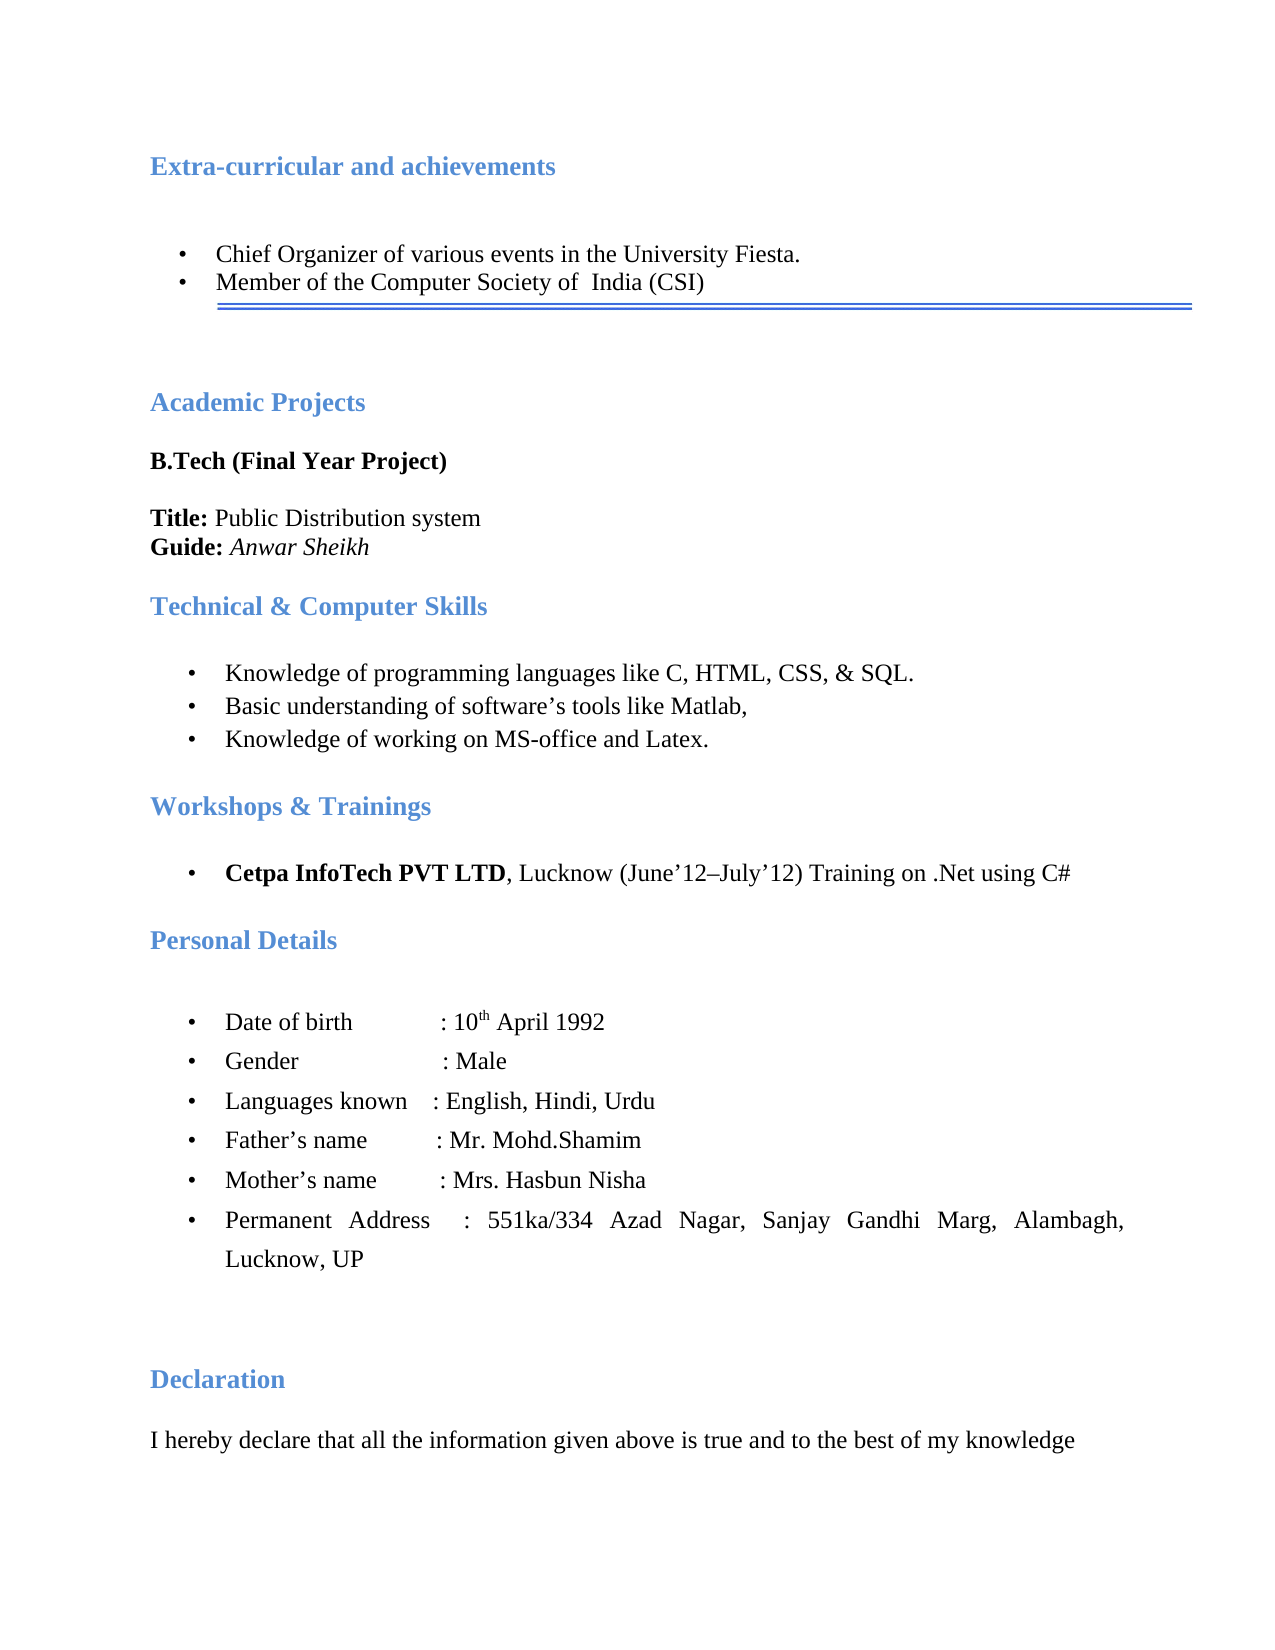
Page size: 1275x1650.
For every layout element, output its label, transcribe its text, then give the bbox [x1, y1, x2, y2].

text Personal Details [150, 924, 1125, 956]
list Mother’s name : Mrs. Hasbun Nisha [187, 1165, 1125, 1194]
text Workshops & Trainings [150, 790, 1125, 822]
list Knowledge of working on MS-office and Latex. [187, 724, 1125, 753]
list Basic understanding of software’s tools like Matlab, [187, 691, 1125, 720]
text Extra-curricular and achievements [150, 150, 1125, 181]
list Gender : Male [187, 1046, 1125, 1075]
list Father’s name : Mr. Mohd.Shamim [187, 1126, 1125, 1154]
picture [215, 300, 1194, 312]
list Cetpa InfoTech PVT LTD, Lucknow (June’12–July’12) Training on .Net using C# [187, 858, 1125, 887]
text Declaration [150, 1363, 1125, 1394]
text Academic Projects [150, 386, 1125, 417]
text Title: Public Distribution system [150, 503, 1125, 532]
text I hereby declare that all the information given above is true and to the best of my knowledge [150, 1425, 1125, 1454]
list Member of the Computer Society of India (CSI) [178, 267, 1125, 296]
text Technical & Computer Skills [150, 589, 1125, 621]
list Languages known : English, Hindi, Urdu [187, 1086, 1125, 1115]
text Guide: Anwar Sheikh [150, 532, 1125, 561]
list Knowledge of programming languages like C, HTML, CSS, & SQL. [187, 658, 1125, 687]
text B.Tech (Final Year Project) [150, 446, 1125, 474]
list Chief Organizer of various events in the University Fiesta. [178, 239, 1125, 267]
list Permanent Address : 551ka/334 Azad Nagar, Sanjay Gandhi Marg, Alambagh, Lucknow, UP [187, 1205, 1125, 1273]
list Date of birth : 10th April 1992 [187, 1007, 1125, 1036]
